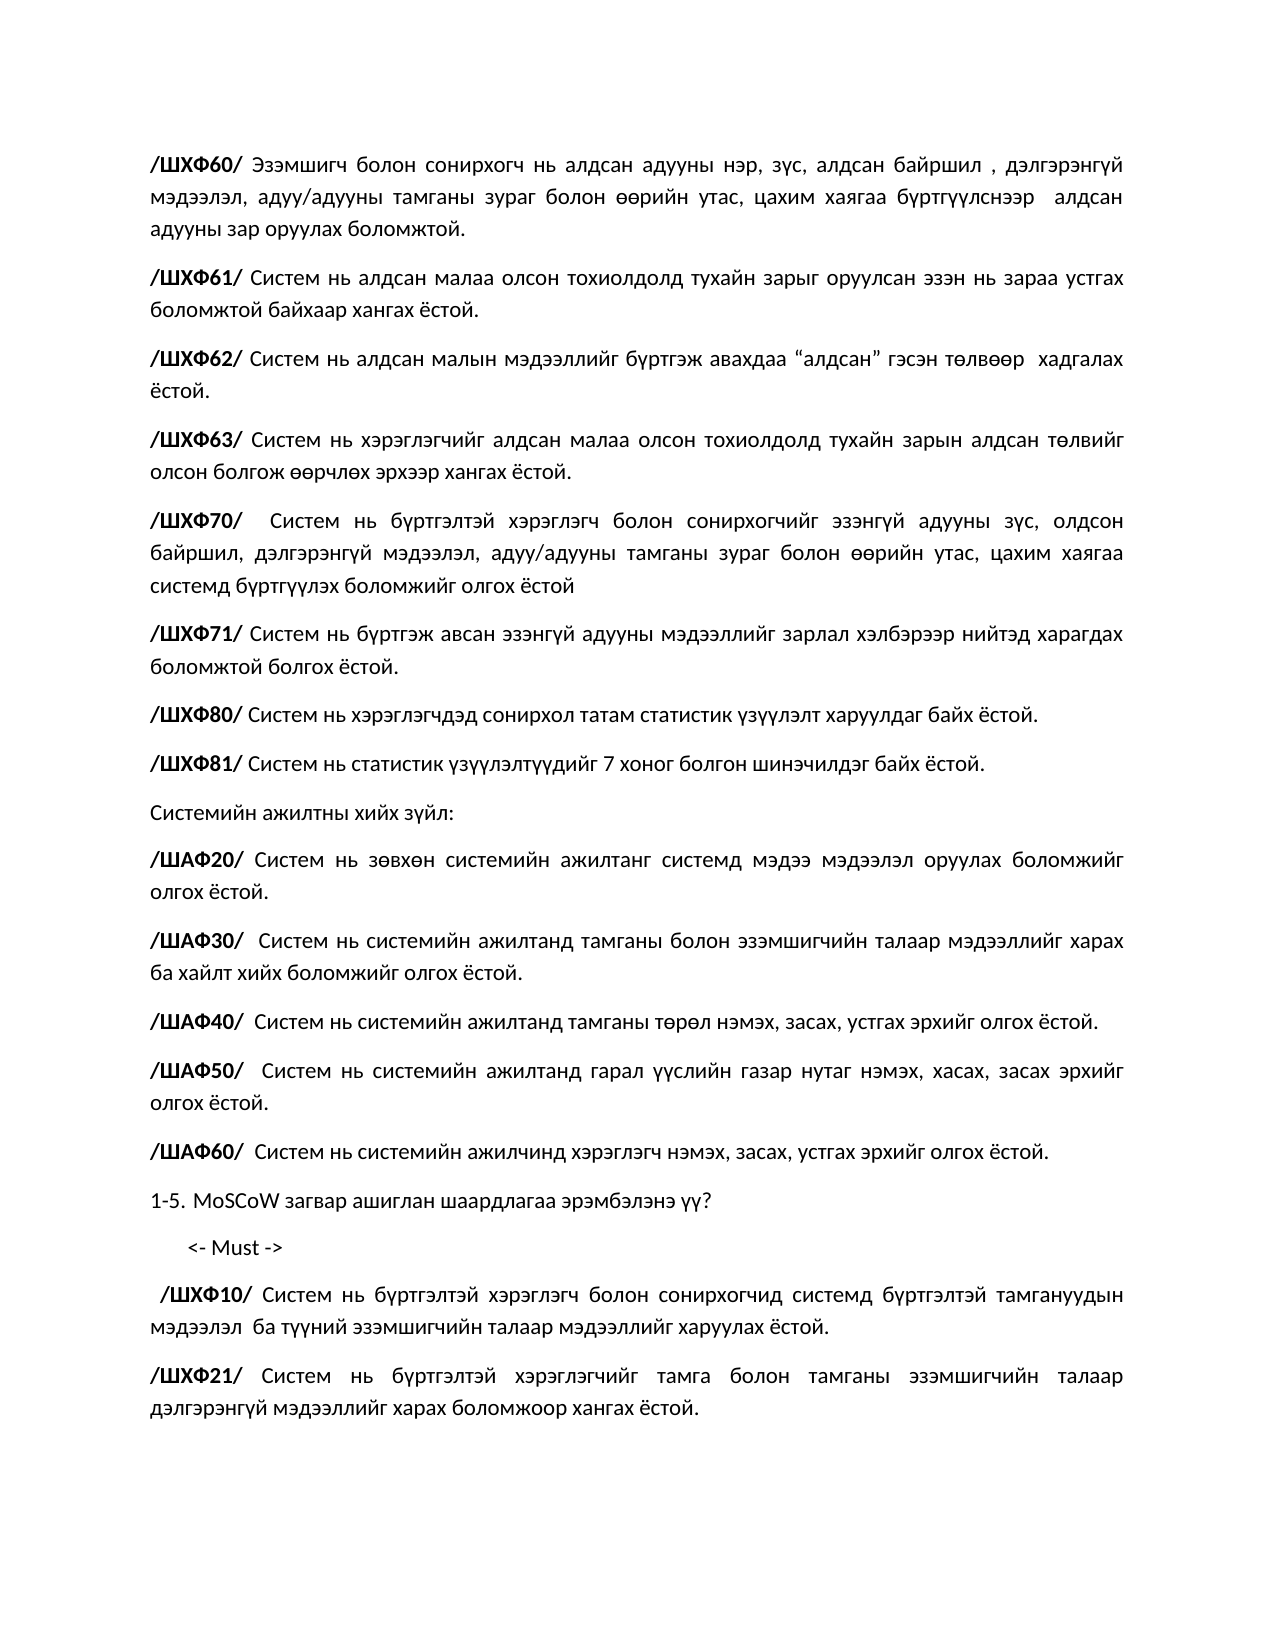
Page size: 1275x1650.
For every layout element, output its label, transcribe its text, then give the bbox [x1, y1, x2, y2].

text /ШХФ10/ Систем нь бүртгэлтэй хэрэглэгч болон сонирхогчид системд бүртгэлтэй тамгануудын мэдээлэл ба түүний эзэмшигчийн талаар мэдээллийг харуулах ёстой. [150, 1280, 1125, 1340]
text /ШХФ60/ Эзэмшигч болон сонирхогч нь алдсан адууны нэр, зүс, алдсан байршил , дэлгэрэнгүй мэдээлэл, адуу/адууны тамганы зураг болон өөрийн утас, цахим хаягаа бүртгүүлснээр алдсан адууны зар оруулах боломжтой. [150, 150, 1125, 242]
text /ШХФ61/ Систем нь алдсан малаа олсон тохиолдолд тухайн зарыг оруулсан эзэн нь зараа устгах боломжтой байхаар хангах ёстой. [150, 263, 1125, 323]
text /ШАФ50/ Систем нь системийн ажилтанд гарал үүслийн газар нутаг нэмэх, хасах, засах эрхийг олгох ёстой. [150, 1056, 1125, 1116]
text /ШАФ40/ Систем нь системийн ажилтанд тамганы төрөл нэмэх, засах, устгах эрхийг олгох ёстой. [150, 1007, 1125, 1035]
text /ШАФ30/ Систем нь системийн ажилтанд тамганы болон эзэмшигчийн талаар мэдээллийг харах ба хайлт хийх боломжийг олгох ёстой. [150, 926, 1125, 986]
text /ШАФ20/ Систем нь зөвхөн системийн ажилтанг системд мэдээ мэдээлэл оруулах боломжийг олгох ёстой. [150, 845, 1125, 905]
text Системийн ажилтны хийх зүйл: [150, 798, 1125, 826]
text /ШХФ80/ Систем нь хэрэглэгчдэд сонирхол татам статистик үзүүлэлт харуулдаг байх ёстой. [150, 701, 1125, 729]
text /ШХФ63/ Систем нь хэрэглэгчийг алдсан малаа олсон тохиолдолд тухайн зарын алдсан төлвийг олсон болгож өөрчлөх эрхээр хангах ёстой. [150, 425, 1125, 486]
text /ШАФ60/ Систем нь системийн ажилчинд хэрэглэгч нэмэх, засах, устгах эрхийг олгох ёстой. [150, 1137, 1125, 1165]
text /ШХФ21/ Систем нь бүртгэлтэй хэрэглэгчийг тамга болон тамганы эзэмшигчийн талаар дэлгэрэнгүй мэдээллийг харах боломжоор хангах ёстой. [150, 1361, 1125, 1421]
text <- Must -> [150, 1233, 1125, 1261]
text /ШХФ71/ Систем нь бүртгэж авсан эзэнгүй адууны мэдээллийг зарлал хэлбэрээр нийтэд харагдах боломжтой болгох ёстой. [150, 619, 1125, 680]
text /ШХФ62/ Систем нь алдсан малын мэдээллийг бүртгэж авахдаа “алдсан” гэсэн төлвөөр хадгалах ёстой. [150, 344, 1125, 404]
text /ШХФ70/ Систем нь бүртгэлтэй хэрэглэгч болон сонирхогчийг эзэнгүй адууны зүс, олдсон байршил, дэлгэрэнгүй мэдээлэл, адуу/адууны тамганы зураг болон өөрийн утас, цахим хаягаа системд бүртгүүлэх боломжийг олгох ёстой [150, 506, 1125, 599]
list MoSCoW загвар ашиглан шаардлагаа эрэмбэлэнэ үү? [150, 1186, 1125, 1214]
text /ШХФ81/ Систем нь статистик үзүүлэлтүүдийг 7 хоног болгон шинэчилдэг байх ёстой. [150, 749, 1125, 777]
